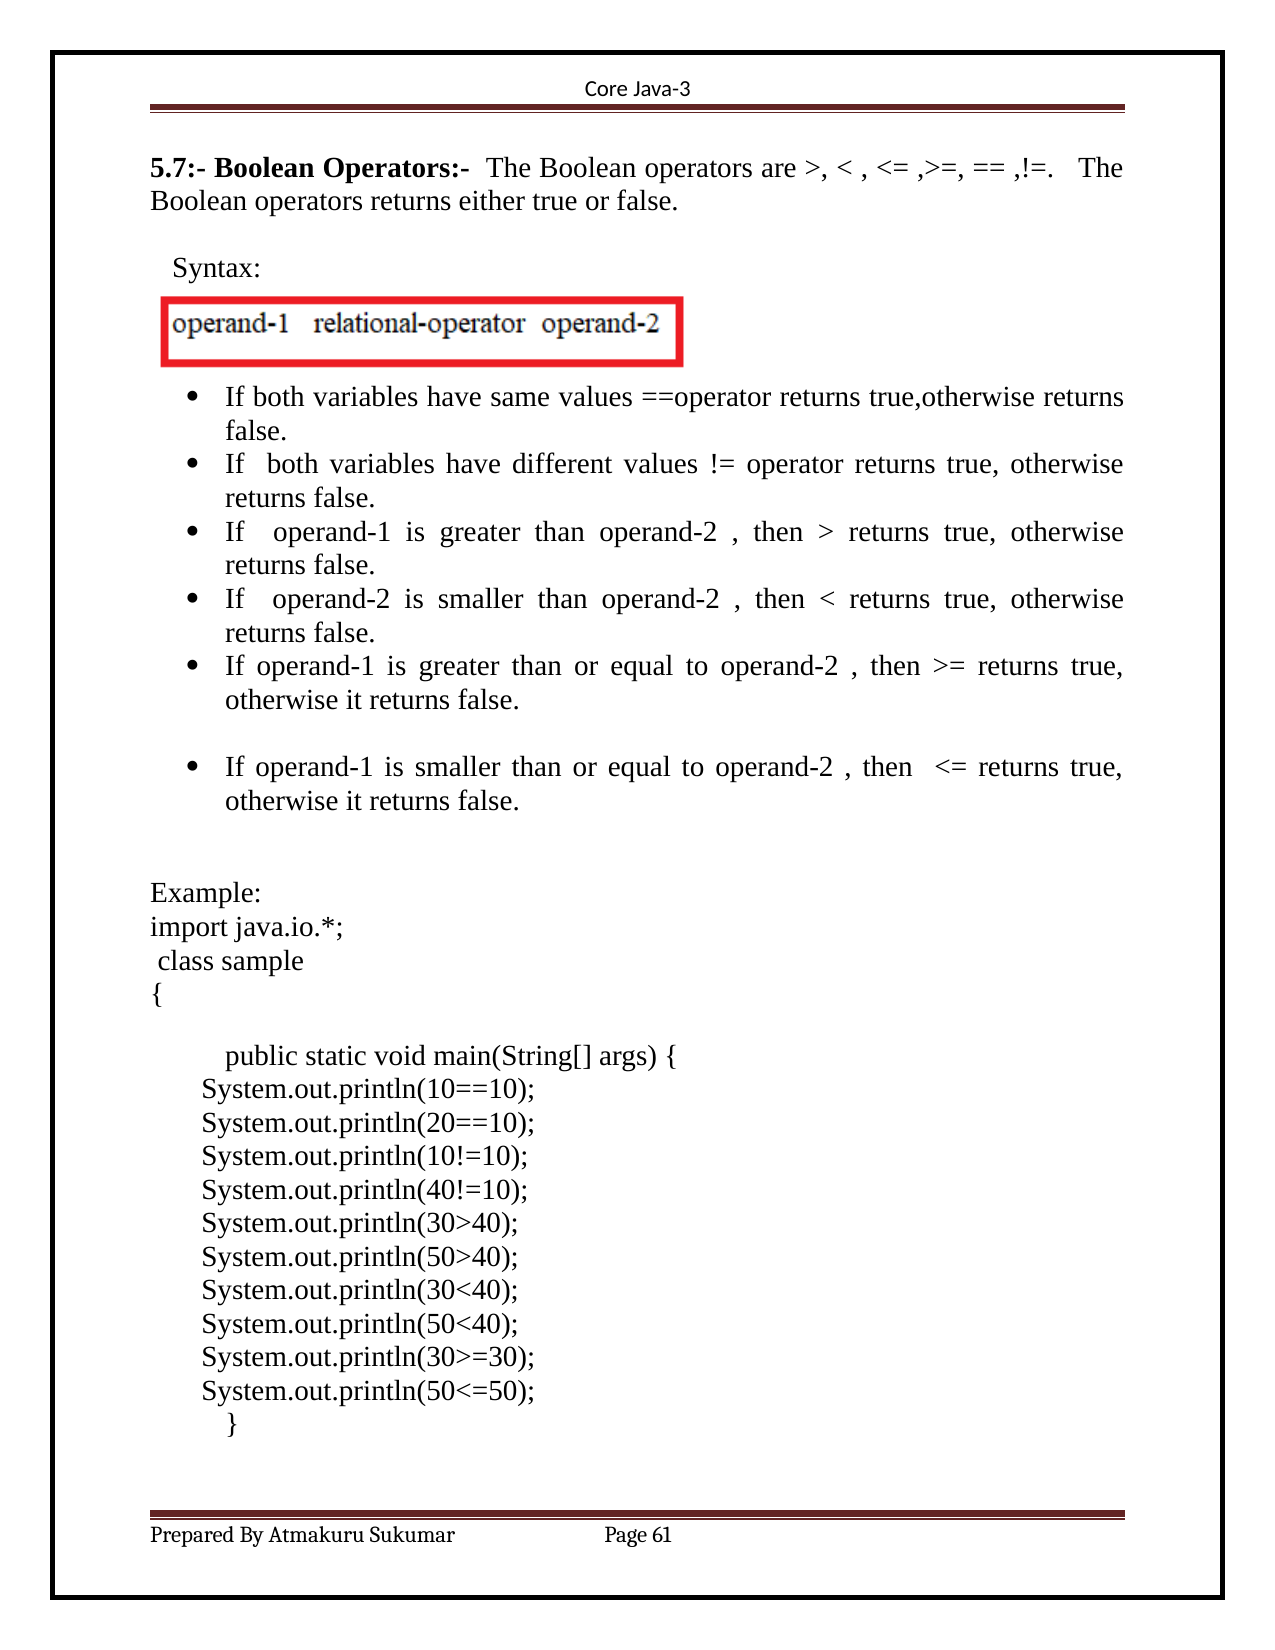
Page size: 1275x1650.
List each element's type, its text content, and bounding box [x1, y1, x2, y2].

text Example: [150, 876, 1125, 909]
text } [150, 1407, 1125, 1440]
text System.out.println(20==10); [150, 1105, 1125, 1138]
text System.out.println(40!=10); [150, 1172, 1125, 1205]
list If both variables have different values != operator returns true, otherwise returns false. [187, 447, 1125, 514]
text System.out.println(50<40); [150, 1306, 1125, 1339]
text System.out.println(30<40); [150, 1272, 1125, 1306]
list If operand-1 is greater than operand-2 , then > returns true, otherwise returns false. [187, 514, 1125, 581]
list If both variables have same values ==operator returns true,otherwise returns false. [187, 379, 1125, 447]
list If operand-2 is smaller than operand-2 , then < returns true, otherwise returns false. [187, 581, 1125, 648]
text System.out.println(30>=30); [150, 1339, 1125, 1373]
text 5.7:- Boolean Operators:- The Boolean operators are >, < , <= ,>=, == ,!=. The Boolean operators returns either true or false. [150, 150, 1125, 217]
list If operand-1 is greater than or equal to operand-2 , then >= returns true, otherwise it returns false. [187, 648, 1125, 715]
text System.out.println(50<=50); [150, 1373, 1125, 1407]
text System.out.println(30>40); [150, 1205, 1125, 1239]
text import java.io.*; [150, 909, 1125, 943]
text System.out.println(10==10); [150, 1071, 1125, 1105]
text class sample [150, 943, 1125, 976]
text System.out.println(10!=10); [150, 1138, 1125, 1172]
list If operand-1 is smaller than or equal to operand-2 , then <= returns true, otherwise it returns false. [187, 749, 1125, 816]
text public static void main(String[] args) { [150, 1038, 1125, 1071]
picture [150, 284, 689, 380]
text Syntax: [150, 251, 1125, 284]
text { [150, 976, 1125, 1010]
text System.out.println(50>40); [150, 1239, 1125, 1272]
